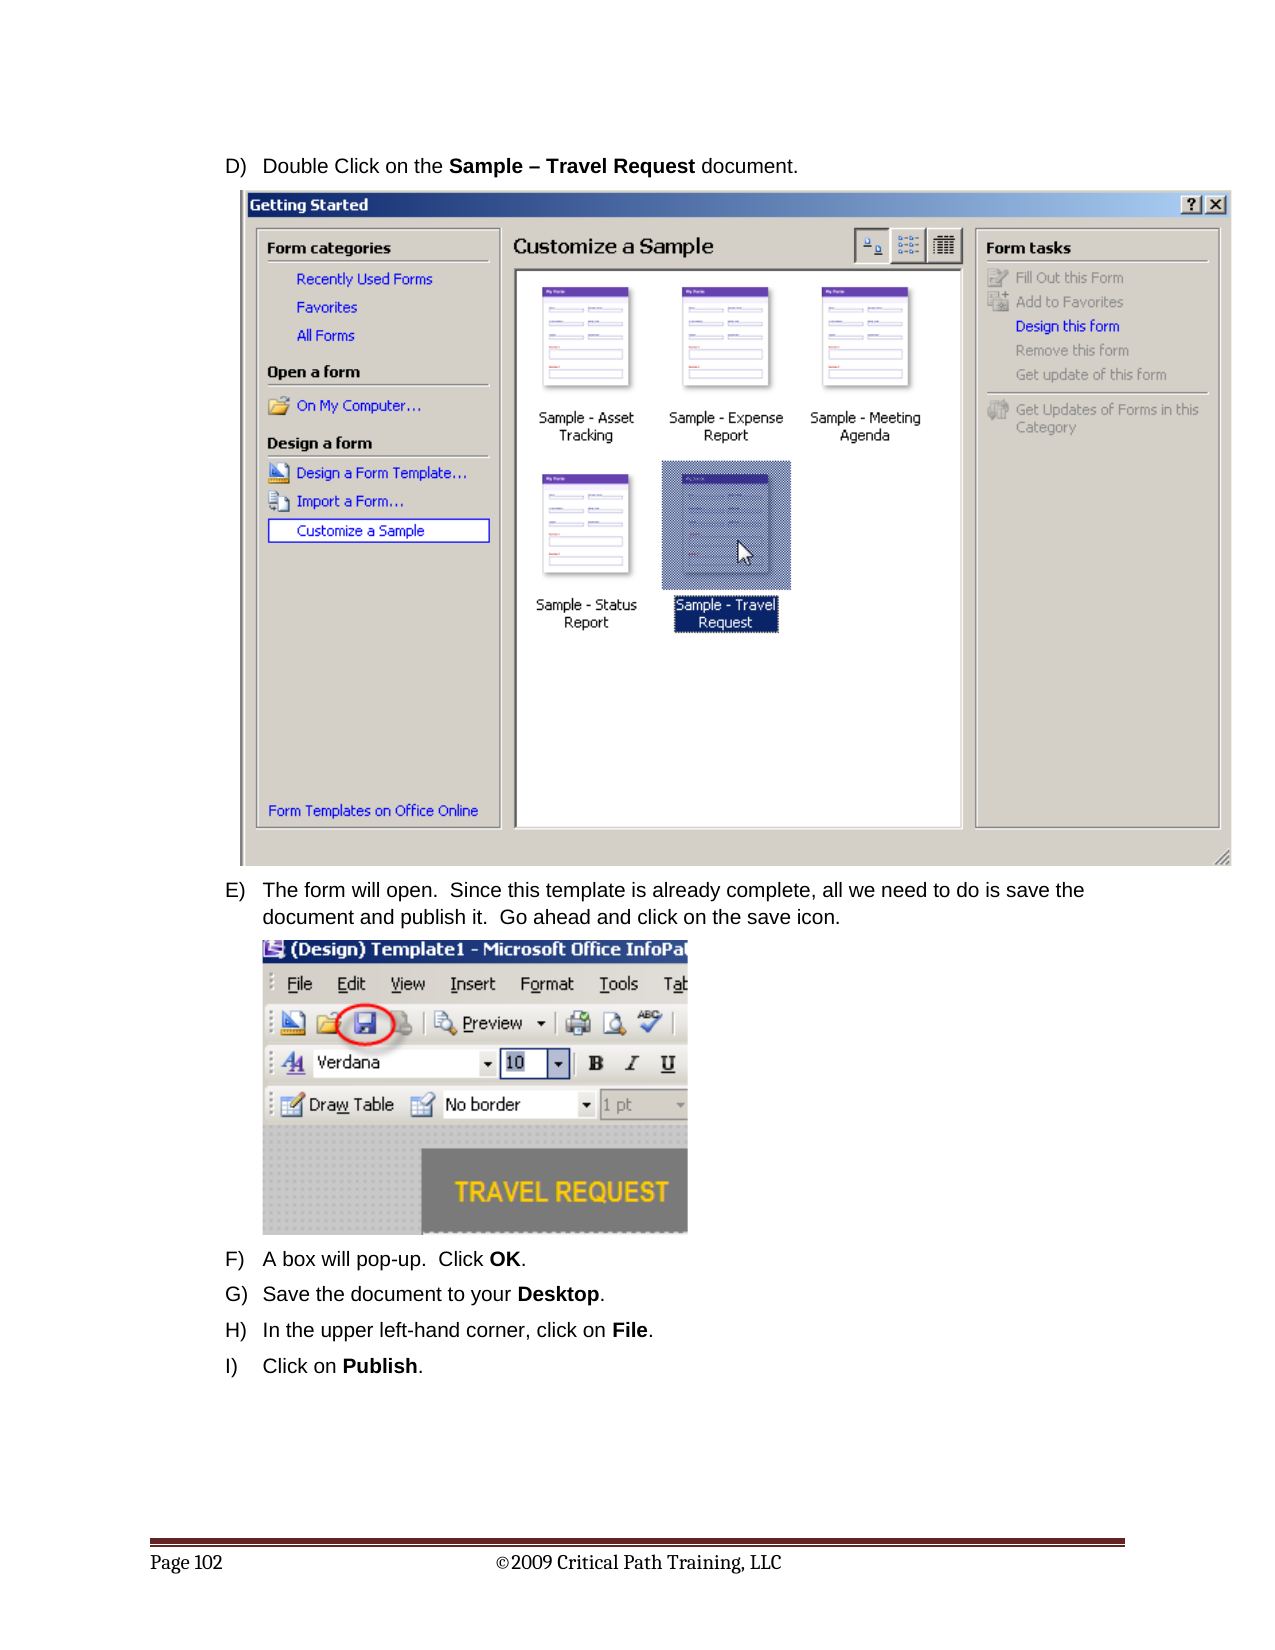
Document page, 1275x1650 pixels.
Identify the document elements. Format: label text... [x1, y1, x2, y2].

list In the upper left-hand corner, click on File. [225, 1318, 1125, 1342]
list A box will pop-up. Click OK. [225, 1246, 1125, 1270]
picture [262, 940, 688, 1235]
list The form will open. Since this template is already complete, all we need to do is save the document and publish it. Go ahead and click on the save icon. [225, 877, 1125, 929]
list Save the document to your Desktop. [225, 1282, 1125, 1306]
list Click on Publish. [225, 1354, 1125, 1378]
picture [240, 190, 1232, 866]
list Double Click on the Sample – Travel Request document. [225, 154, 1125, 178]
